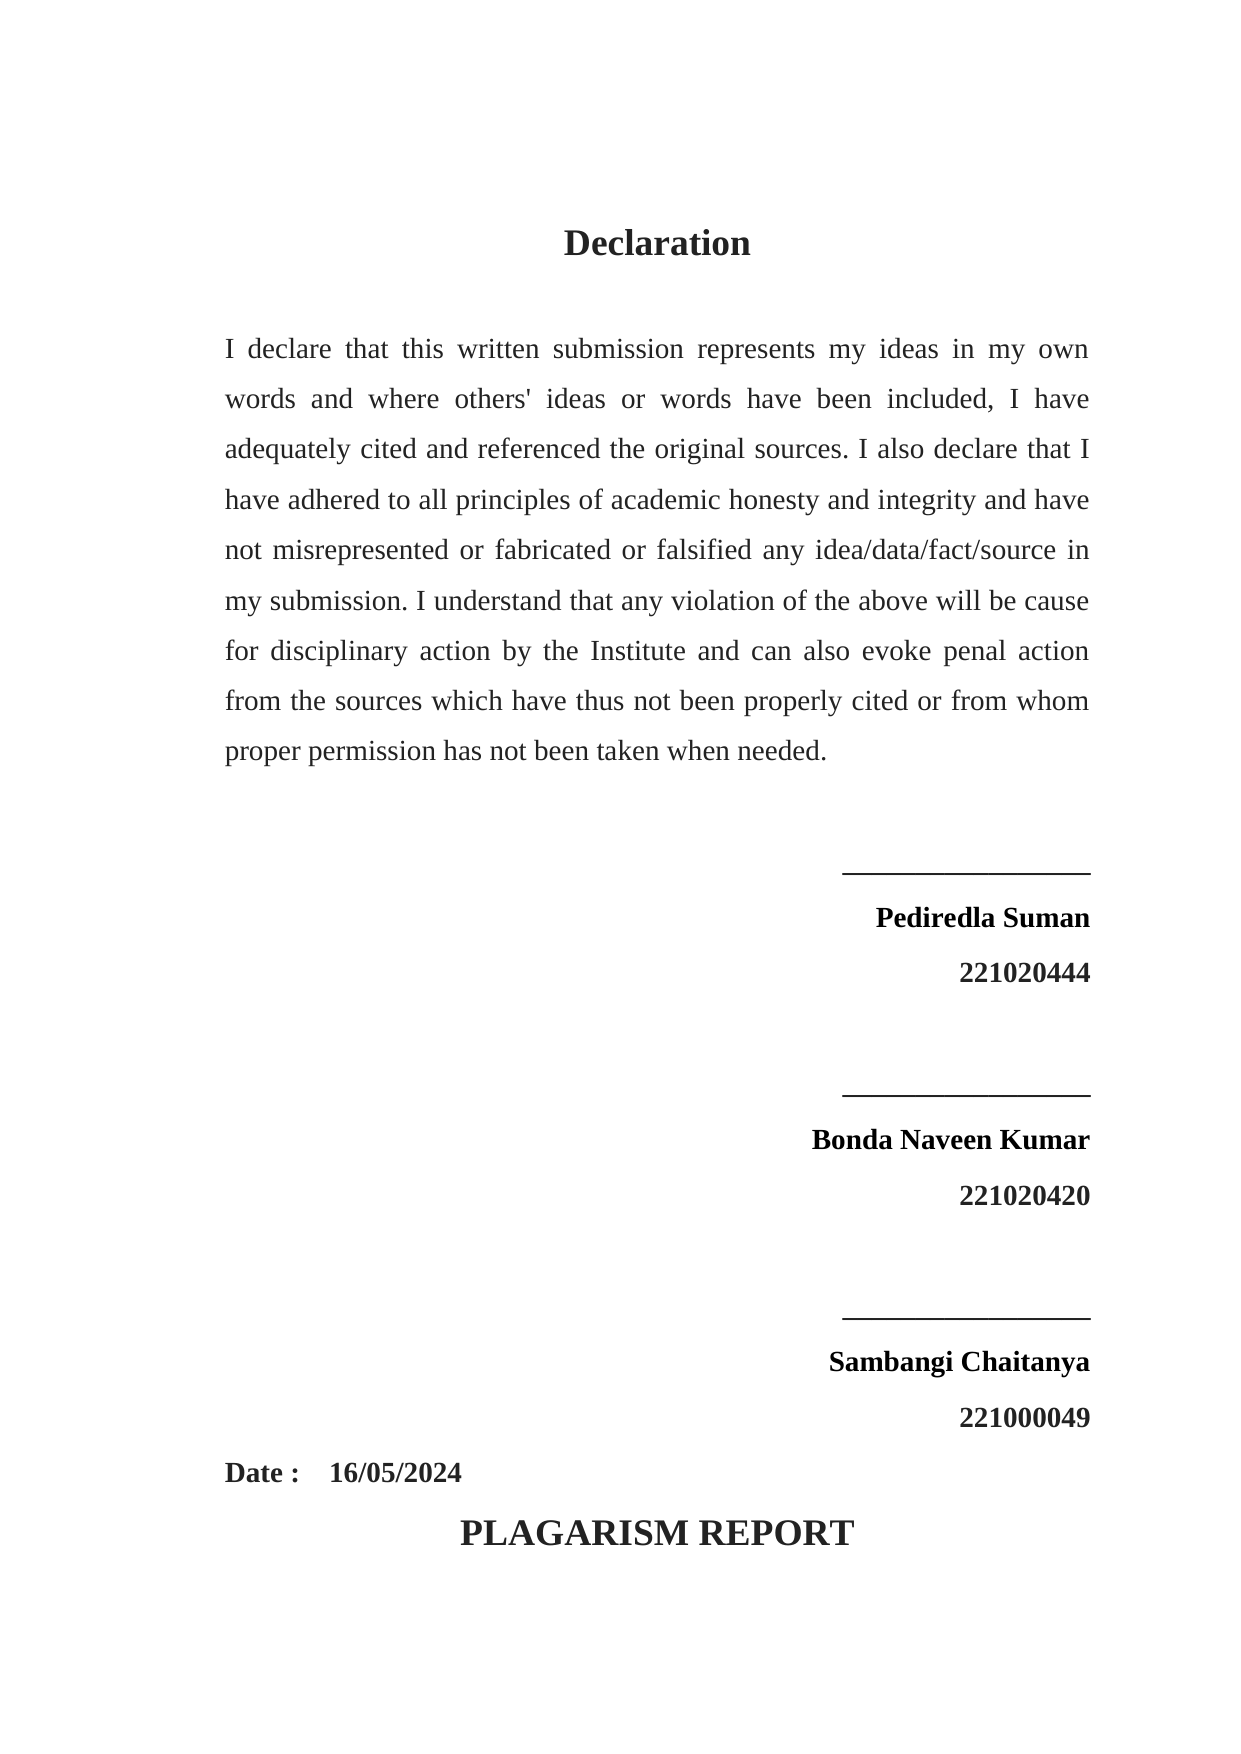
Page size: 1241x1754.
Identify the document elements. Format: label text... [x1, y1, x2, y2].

text Sambangi Chaitanya [224, 1344, 1090, 1378]
text _________________ [224, 1067, 1090, 1100]
text PLAGARISM REPORT [224, 1511, 1090, 1554]
text Date : 16/05/2024 [224, 1455, 1090, 1489]
text 221020420 [224, 1178, 1090, 1211]
text I declare that this written submission represents my ideas in my own words and where others' ideas or words have been included, I have adequately cited and referenced the original sources. I also declare that I have adhered to all principles of academic honesty and integrity and have not misrepresented or fabricated or falsified any idea/data/fact/source in my submission. I understand that any violation of the above will be cause for disciplinary action by the Institute and can also evoke penal action from the sources which have thus not been properly cited or from whom proper permission has not been taken when needed. [224, 331, 1090, 767]
text _________________ [224, 844, 1090, 878]
text 221000049 [224, 1400, 1090, 1433]
text Pediredla Suman [224, 900, 1090, 934]
text Bonda Naveen Kumar [224, 1122, 1090, 1156]
text Declaration [224, 220, 1090, 263]
text 221020444 [224, 956, 1090, 989]
text _________________ [224, 1289, 1090, 1322]
